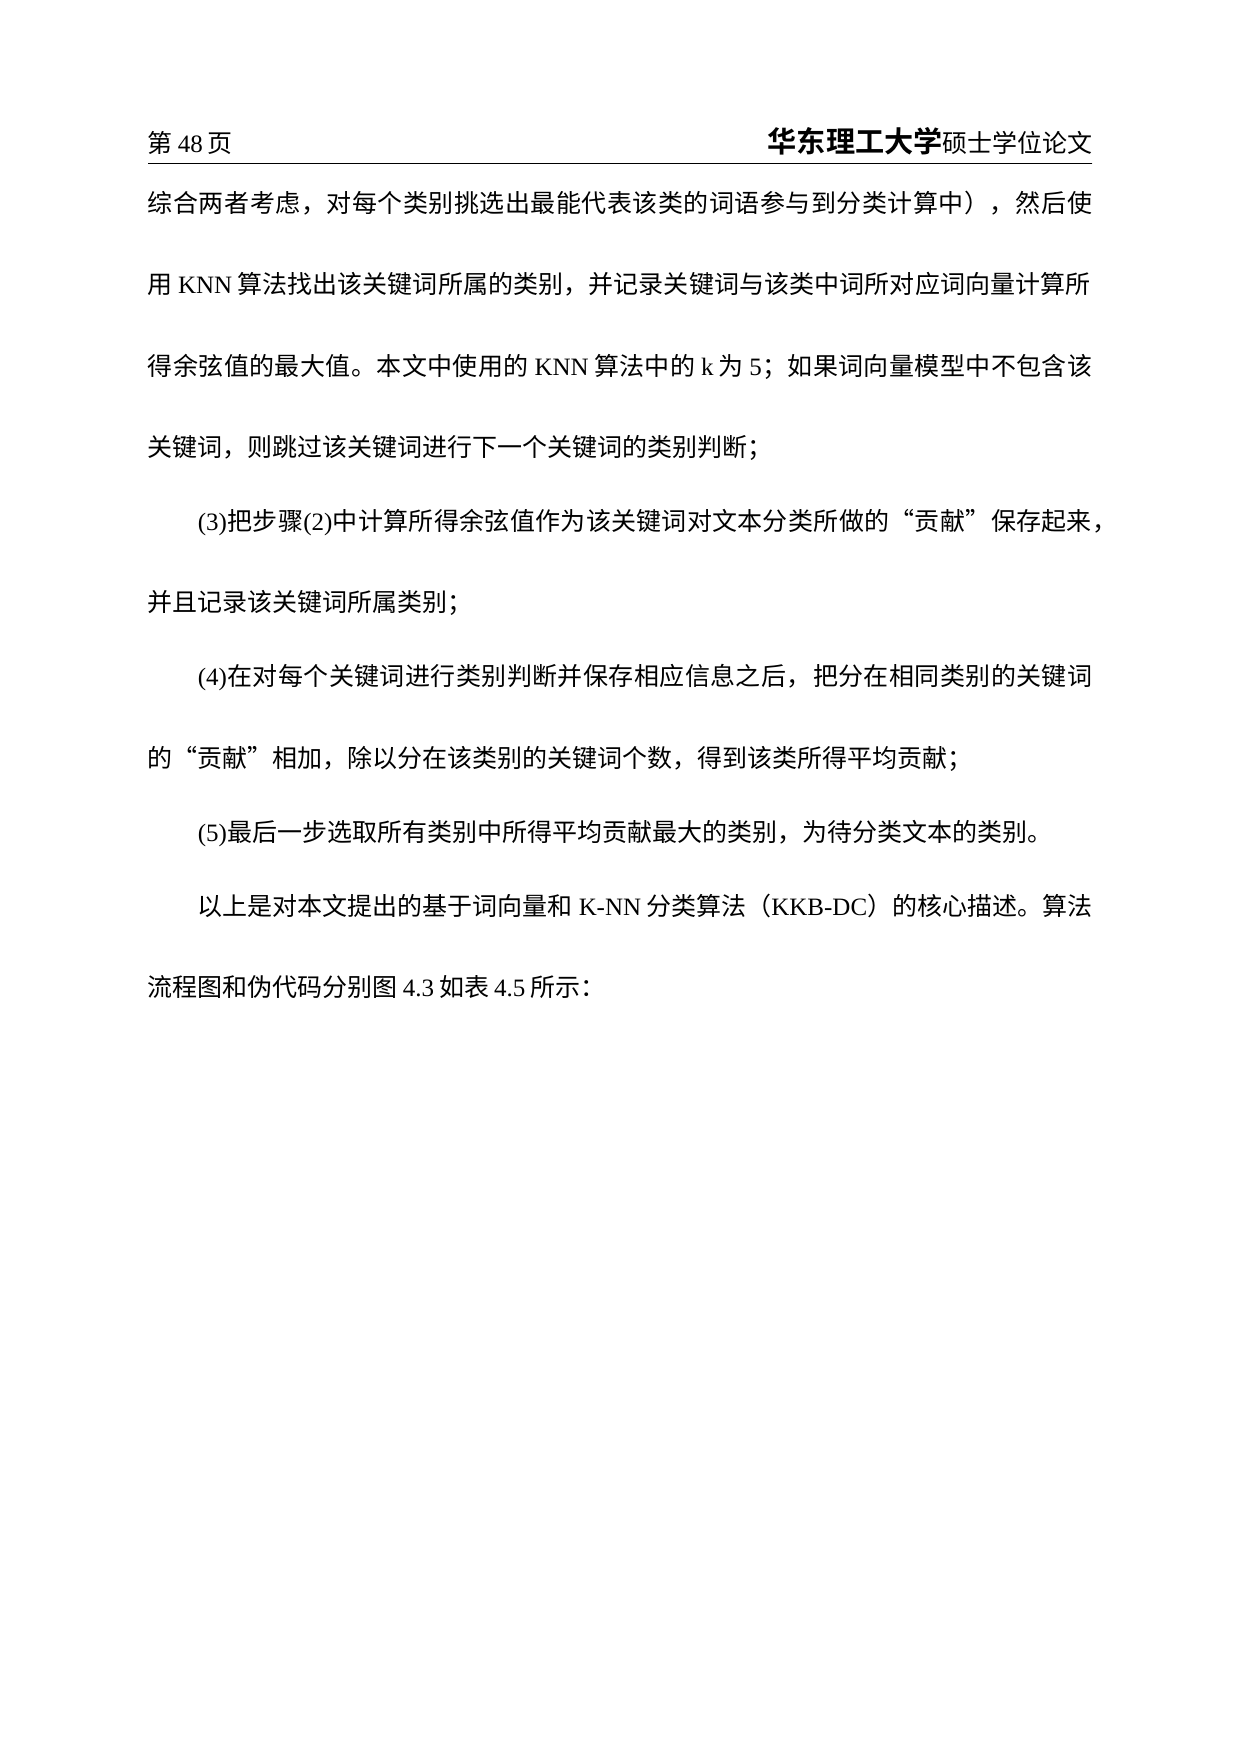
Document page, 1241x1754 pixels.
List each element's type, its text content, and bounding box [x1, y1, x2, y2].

text (4)在对每个关键词进行类别判断并保存相应信息之后，把分在相同类别的关键词的“贡献”相加，除以分在该类别的关键词个数，得到该类所得平均贡献； [148, 642, 1092, 789]
text 以上是对本文提出的基于词向量和K-NN分类算法（KKB-DC）的核心描述。算法流程图和伪代码分别图4.3如表4.5所示： [148, 872, 1092, 1018]
text (3)把步骤(2)中计算所得余弦值作为该关键词对文本分类所做的“贡献”保存起来，并且记录该关键词所属类别； [148, 487, 1092, 633]
text (5)最后一步选取所有类别中所得平均贡献最大的类别，为待分类文本的类别。 [148, 798, 1092, 863]
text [148, 169, 1092, 478]
